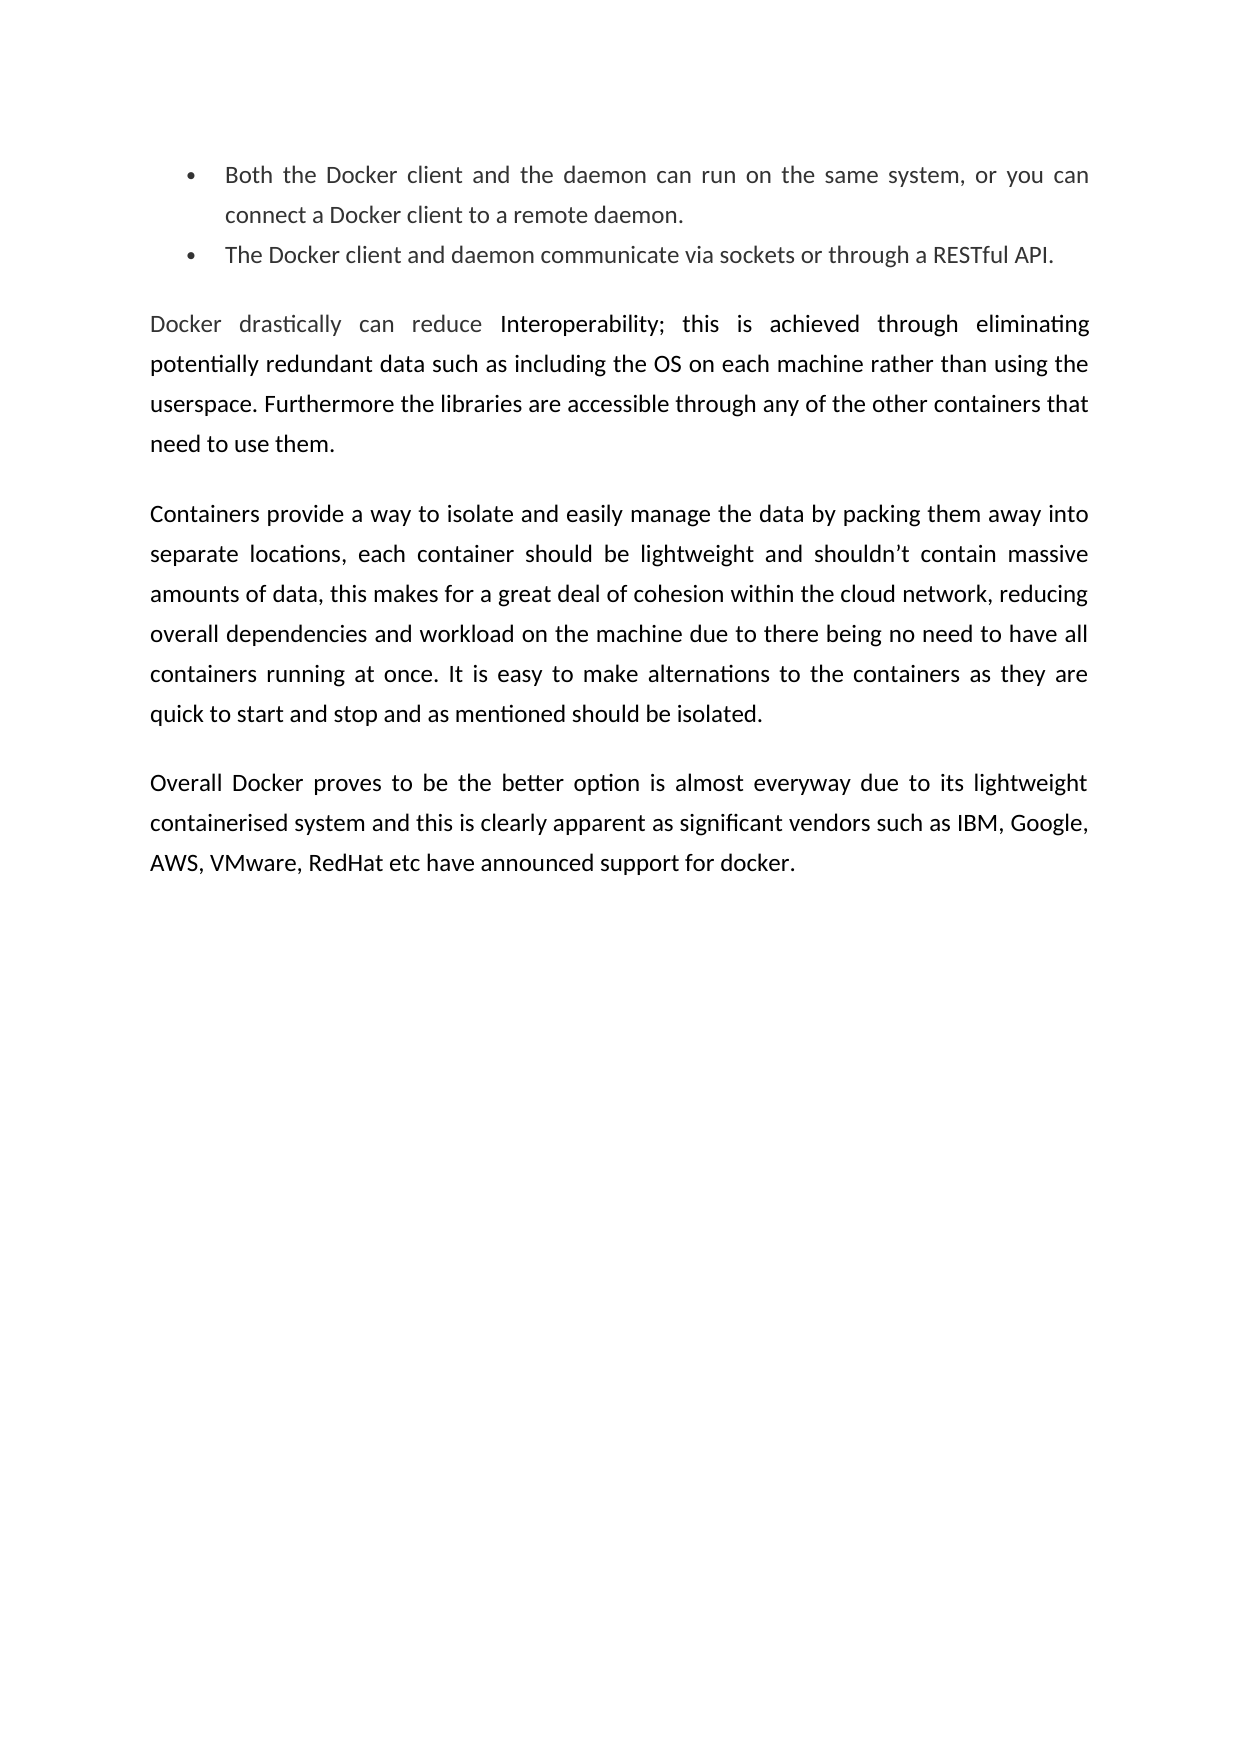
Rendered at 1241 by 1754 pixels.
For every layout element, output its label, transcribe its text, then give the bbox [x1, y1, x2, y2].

text Overall Docker proves to be the better option is almost everyway due to its lightweight containerised system and this is clearly apparent as significant vendors such as IBM, Google, AWS, VMware, RedHat etc have announced support for docker. [150, 757, 1090, 877]
text Containers provide a way to isolate and easily manage the data by packing them away into separate locations, each container should be lightweight and shouldn’t contain massive amounts of data, this makes for a great deal of cohesion within the cloud network, reducing overall dependencies and workload on the machine due to there being no need to have all containers running at once. It is easy to make alternations to the containers as they are quick to start and stop and as mentioned should be isolated. [150, 488, 1090, 728]
list Both the Docker client and the daemon can run on the same system, or you can connect a Docker client to a remote daemon. [187, 150, 1090, 230]
list The Docker client and daemon communicate via sockets or through a RESTful API. [187, 230, 1090, 270]
text Docker drastically can reduce Interoperability; this is achieved through eliminating potentially redundant data such as including the OS on each machine rather than using the userspace. Furthermore the libraries are accessible through any of the other containers that need to use them. [150, 299, 1090, 459]
